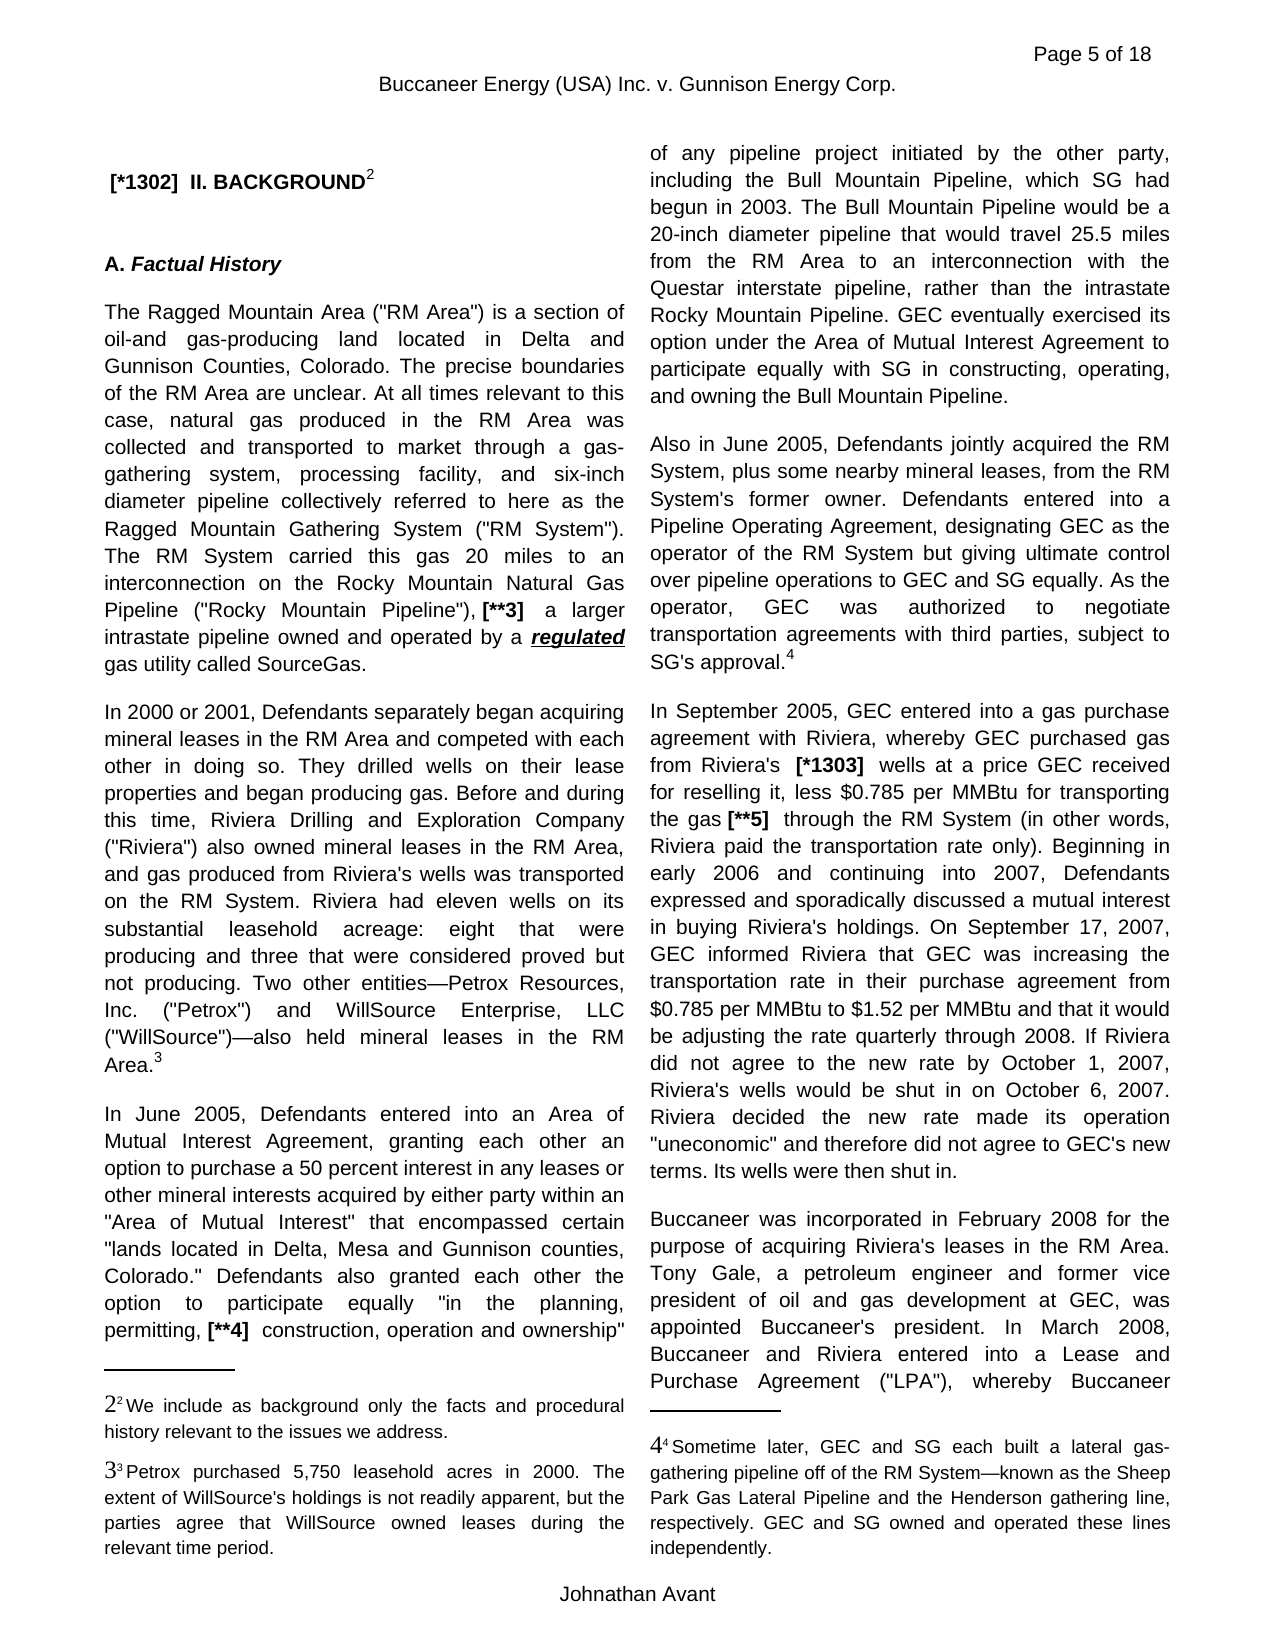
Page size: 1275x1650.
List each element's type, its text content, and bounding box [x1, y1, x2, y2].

text [*1302] II. BACKGROUND2 [104, 137, 625, 195]
text In June 2005, Defendants entered into an Area of Mutual Interest Agreement, granting each other an option to purchase a 50 percent interest in any leases or other mineral interests acquired by either party within an "Area of Mutual Interest" that encompassed certain "lands located in Delta, Mesa and Gunnison counties, Colorado." Defendants also granted each other the option to participate equally "in the planning, permitting, [**4] construction, operation and ownership" of any pipeline project initiated by the other party, including the Bull Mountain Pipeline, which SG had begun in 2003. The Bull Mountain Pipeline would be a 20-inch diameter pipeline that would travel 25.5 miles from the RM Area to an interconnection with the Questar interstate pipeline, rather than the intrastate Rocky Mountain Pipeline. GEC eventually exercised its option under the Area of Mutual Interest Agreement to participate equally with SG in constructing, operating, and owning the Bull Mountain Pipeline. [650, 137, 1171, 408]
text In June 2005, Defendants entered into an Area of Mutual Interest Agreement, granting each other an option to purchase a 50 percent interest in any leases or other mineral interests acquired by either party within an "Area of Mutual Interest" that encompassed certain "lands located in Delta, Mesa and Gunnison counties, Colorado." Defendants also granted each other the option to participate equally "in the planning, permitting, [**4] construction, operation and ownership" of any pipeline project initiated by the other party, including the Bull Mountain Pipeline, which SG had begun in 2003. The Bull Mountain Pipeline would be a 20-inch diameter pipeline that would travel 25.5 miles from the RM Area to an interconnection with the Questar interstate pipeline, rather than the intrastate Rocky Mountain Pipeline. GEC eventually exercised its option under the Area of Mutual Interest Agreement to participate equally with SG in constructing, operating, and owning the Bull Mountain Pipeline. [104, 1098, 625, 1342]
text A. Factual History [104, 220, 625, 276]
text In September 2005, GEC entered into a gas purchase agreement with Riviera, whereby GEC purchased gas from Riviera's [*1303] wells at a price GEC received for reselling it, less $0.785 per MMBtu for transporting the gas [**5] through the RM System (in other words, Riviera paid the transportation rate only). Beginning in early 2006 and continuing into 2007, Defendants expressed and sporadically discussed a mutual interest in buying Riviera's holdings. On September 17, 2007, GEC informed Riviera that GEC was increasing the transportation rate in their purchase agreement from $0.785 per MMBtu to $1.52 per MMBtu and that it would be adjusting the rate quarterly through 2008. If Riviera did not agree to the new rate by October 1, 2007, Riviera's wells would be shut in on October 6, 2007. Riviera decided the new rate made its operation "uneconomic" and therefore did not agree to GEC's new terms. Its wells were then shut in. [650, 695, 1171, 1183]
text In 2000 or 2001, Defendants separately began acquiring mineral leases in the RM Area and competed with each other in doing so. They drilled wells on their lease properties and began producing gas. Before and during this time, Riviera Drilling and Exploration Company ("Riviera") also owned mineral leases in the RM Area, and gas produced from Riviera's wells was transported on the RM System. Riviera had eleven wells on its substantial leasehold acreage: eight that were producing and three that were considered proved but not producing. Two other entities—Petrox Resources, Inc. ("Petrox") and WillSource Enterprise, LLC ("WillSource")—also held mineral leases in the RM Area.3 [104, 697, 625, 1077]
text Also in June 2005, Defendants jointly acquired the RM System, plus some nearby mineral leases, from the RM System's former owner. Defendants entered into a Pipeline Operating Agreement, designating GEC as the operator of the RM System but giving ultimate control over pipeline operations to GEC and SG equally. As the operator, GEC was authorized to negotiate transportation agreements with third parties, subject to SG's approval.4 [650, 429, 1171, 674]
text The Ragged Mountain Area ("RM Area") is a section of oil-and gas-producing land located in Delta and Gunnison Counties, Colorado. The precise boundaries of the RM Area are unclear. At all times relevant to this case, natural gas produced in the RM Area was collected and transported to market through a gas-gathering system, processing facility, and six-inch diameter pipeline collectively referred to here as the Ragged Mountain Gathering System ("RM System"). The RM System carried this gas 20 miles to an interconnection on the Rocky Mountain Natural Gas Pipeline ("Rocky Mountain Pipeline"), [**3] a larger intrastate pipeline owned and operated by a regulated gas utility called SourceGas. [104, 297, 625, 676]
